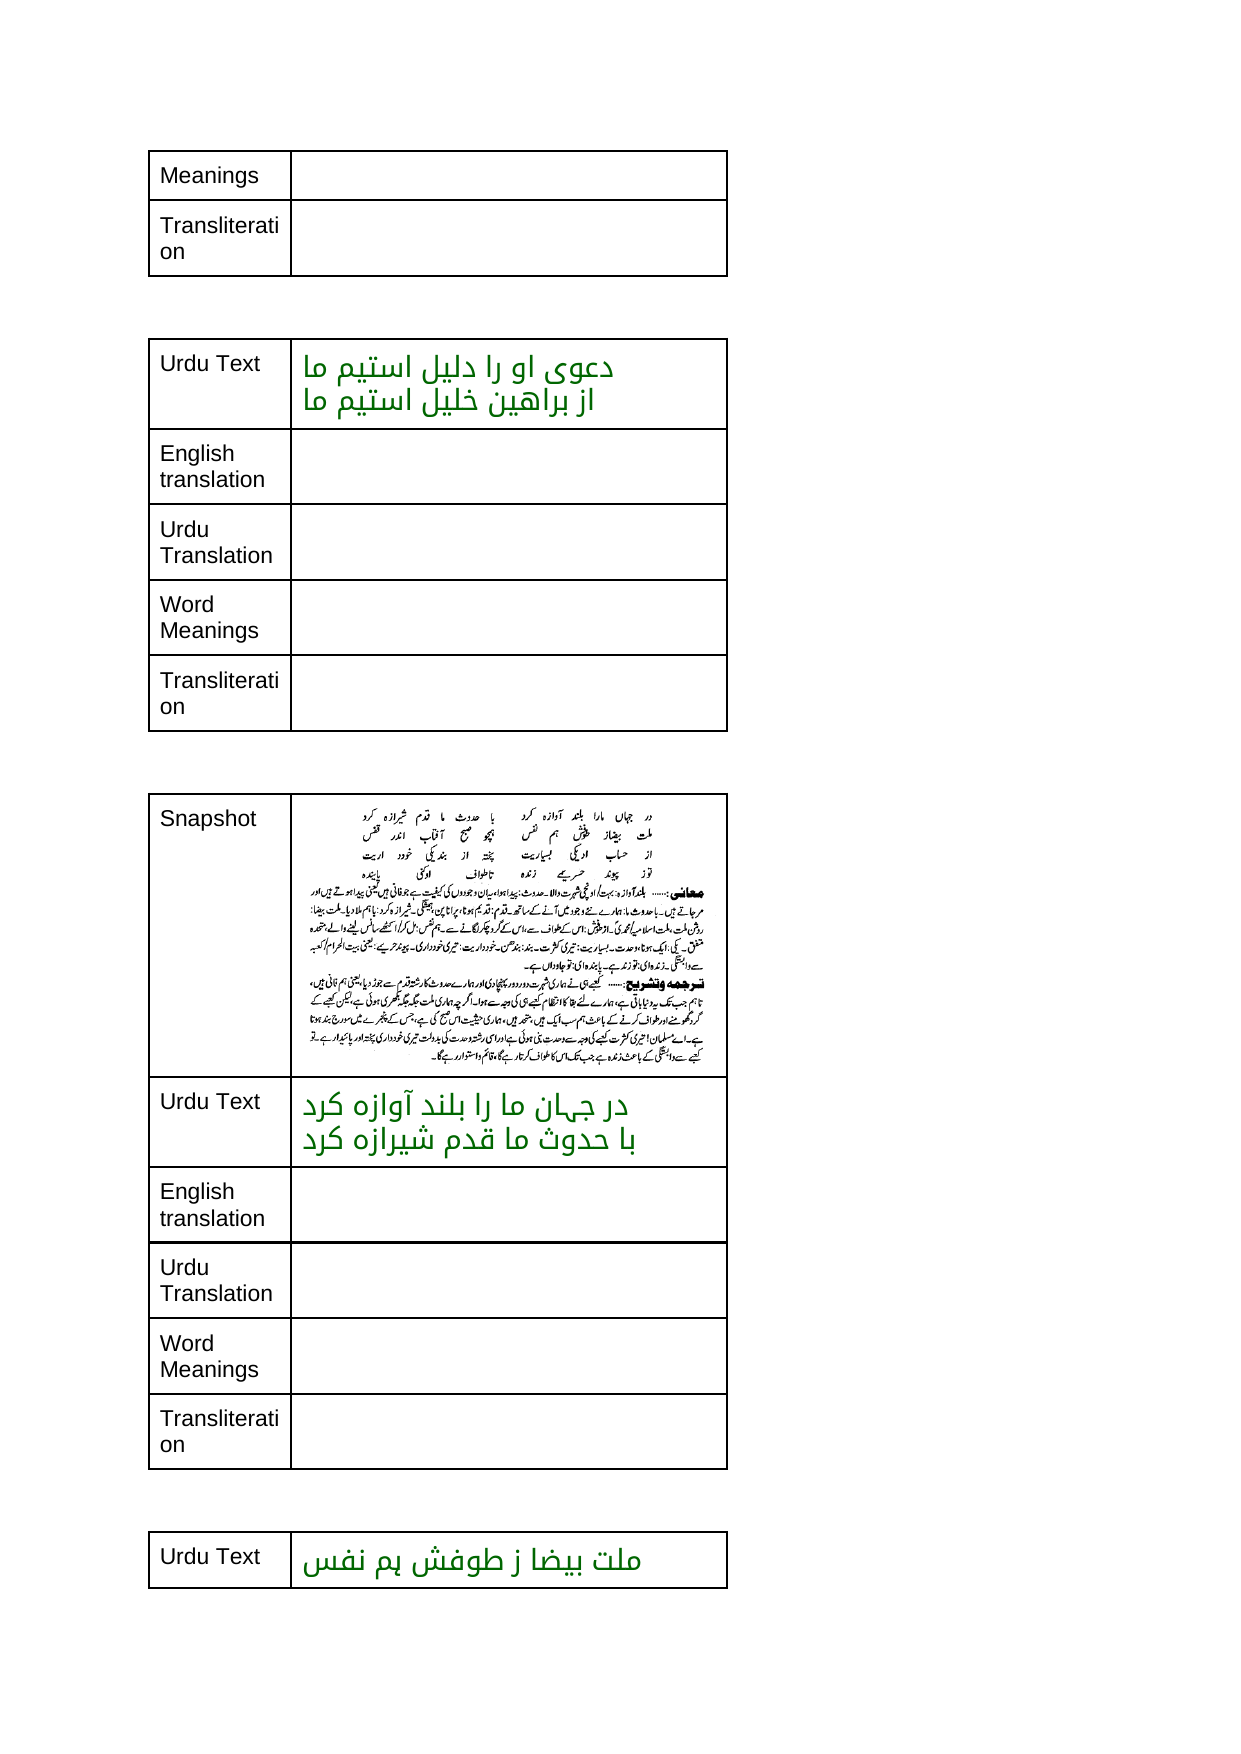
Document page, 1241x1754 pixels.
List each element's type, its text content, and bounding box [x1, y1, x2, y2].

table_cell Transliteration [150, 201, 290, 275]
table_cell [292, 505, 726, 579]
table_cell Word Meanings [150, 152, 290, 199]
picture [301, 805, 716, 1066]
table_cell Word Meanings [150, 1319, 290, 1393]
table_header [292, 1533, 726, 1587]
table_header Snapshot [150, 795, 290, 1076]
table_cell Urdu Text [150, 1078, 290, 1166]
table_header Urdu Text [150, 340, 290, 427]
table_cell English translation [150, 430, 290, 503]
table_cell Word Meanings [150, 581, 290, 654]
table_cell [292, 1244, 726, 1317]
table_cell Transliteration [150, 656, 290, 730]
table_header [292, 795, 726, 1076]
table_cell Transliteration [150, 1395, 290, 1468]
table_header دعوی او را دلیل استیم ما از براھین خلیل استیم ما [292, 340, 726, 427]
table_cell Urdu Translation [150, 1244, 290, 1317]
table_cell [292, 1168, 726, 1241]
table_cell [292, 1395, 726, 1468]
table_cell [292, 656, 726, 730]
table_cell English translation [150, 1168, 290, 1241]
table_cell Urdu Translation [150, 505, 290, 579]
table_cell [292, 581, 726, 654]
table_cell [292, 152, 726, 199]
table_cell [292, 1319, 726, 1393]
table_cell [292, 201, 726, 275]
table_cell در جہان ما را بلند آوازہ کرد با حدوث ما قدم شیرازہ کرد [292, 1078, 726, 1166]
table_cell [292, 430, 726, 503]
table_header Urdu Text [150, 1533, 290, 1587]
